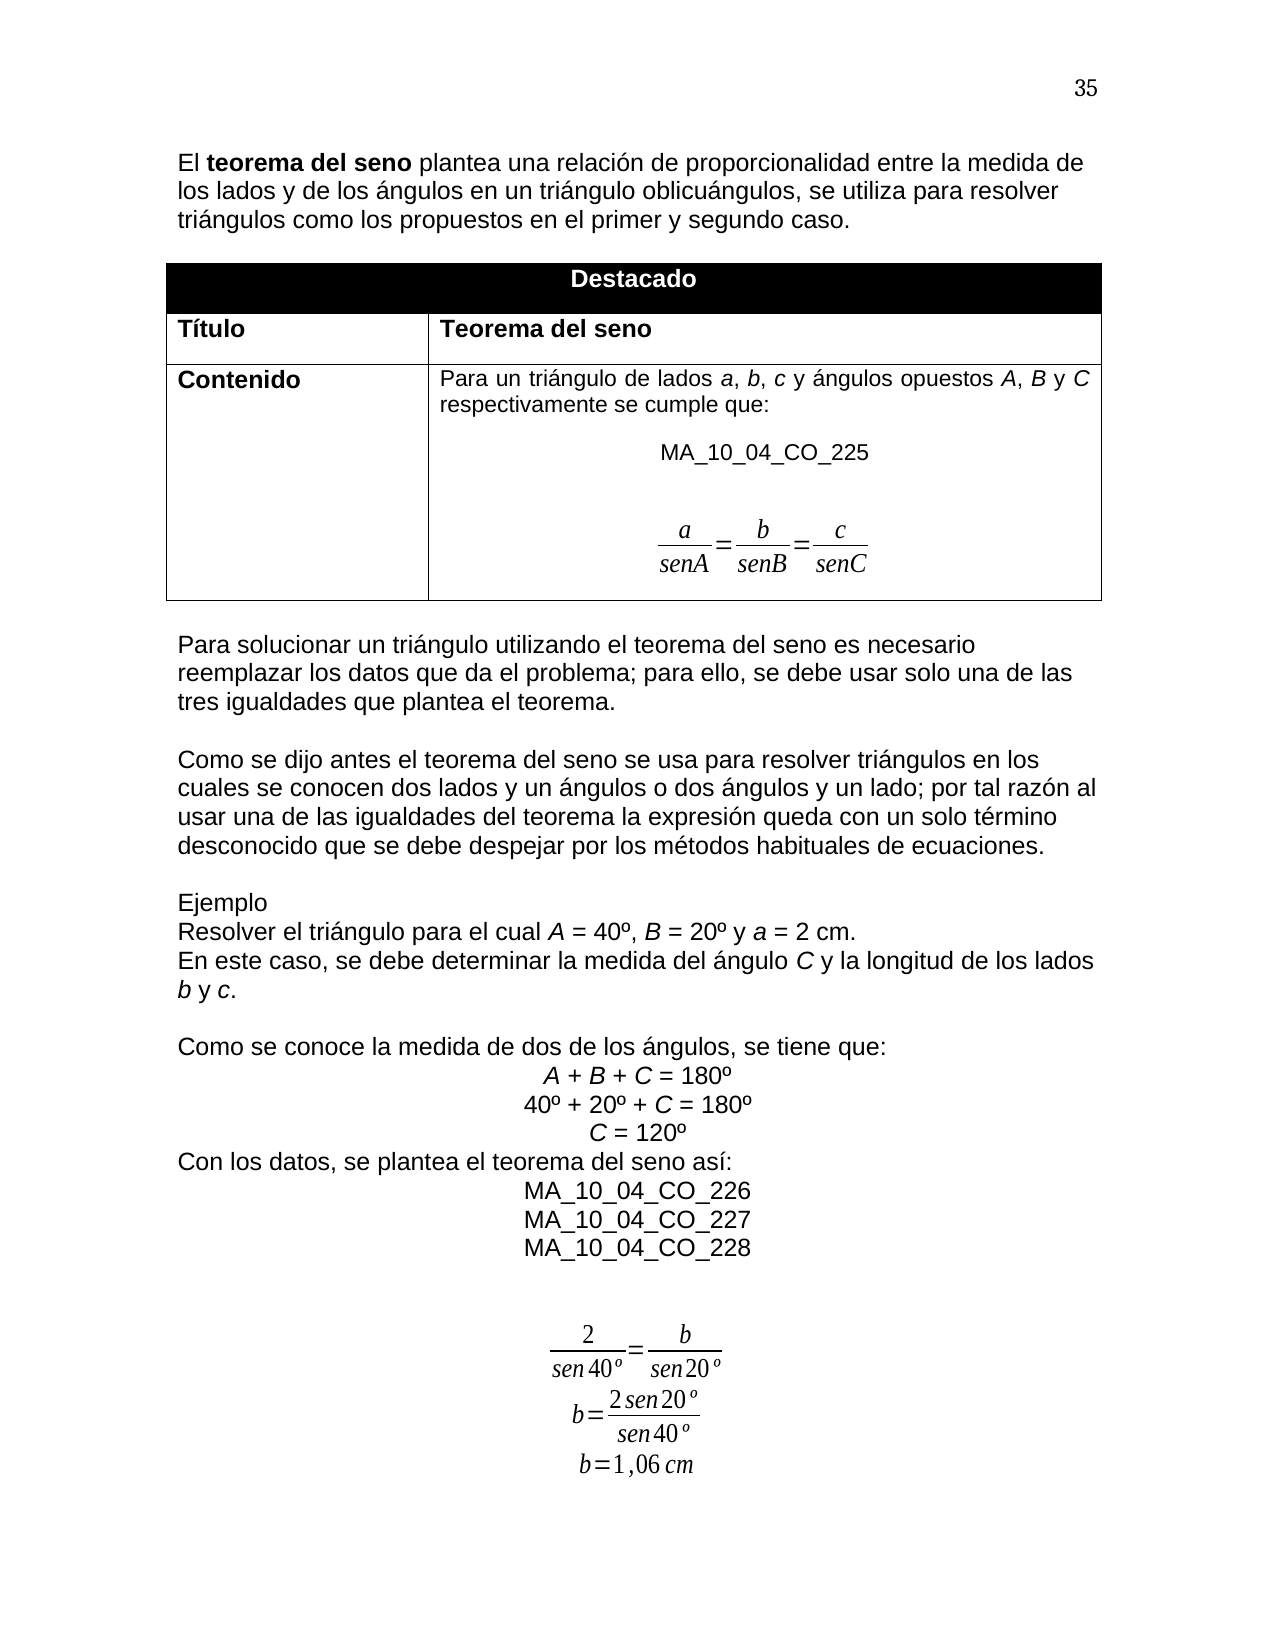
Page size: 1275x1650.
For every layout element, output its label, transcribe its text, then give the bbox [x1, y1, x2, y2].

text MA_10_04_CO_226 [177, 1176, 1098, 1204]
text Como se conoce la medida de dos de los ángulos, se tiene que: [177, 1032, 1098, 1061]
text Con los datos, se plantea el teorema del seno así: [177, 1147, 1098, 1176]
text Resolver el triángulo para el cual A = 40º, B = 20º y a = 2 cm. [177, 917, 1098, 946]
table_cell Título [167, 314, 428, 364]
text Para solucionar un triángulo utilizando el teorema del seno es necesario reemplazar los datos que da el problema; para ello, se debe usar solo una de las tres igualdades que plantea el teorema. [177, 629, 1098, 716]
text Como se dijo antes el teorema del seno se usa para resolver triángulos en los cuales se conocen dos lados y un ángulos o dos ángulos y un lado; por tal razón al usar una de las igualdades del teorema la expresión queda con un solo término desconocido que se debe despejar por los métodos habituales de ecuaciones. [177, 744, 1098, 859]
text A + B + C = 180º [177, 1061, 1098, 1089]
text MA_10_04_CO_228 [177, 1233, 1098, 1262]
text MA_10_04_CO_227 [177, 1204, 1098, 1233]
text El teorema del seno plantea una relación de proporcionalidad entre la medida de los lados y de los ángulos en un triángulo oblicuángulos, se utiliza para resolver triángulos como los propuestos en el primer y segundo caso. [177, 148, 1098, 234]
text En este caso, se debe determinar la medida del ángulo C y la longitud de los lados b y c. [177, 946, 1098, 1003]
table_header Destacado [167, 264, 1101, 313]
table_cell Contenido [167, 365, 428, 600]
table_cell Para un triángulo de lados a, b, c y ángulos opuestos A, B y C respectivamente se cumple que: MA_10_04_CO_225 [429, 365, 1101, 600]
text Ejemplo [177, 888, 1098, 917]
text C = 120º [177, 1118, 1098, 1147]
text 40º + 20º + C = 180º [177, 1089, 1098, 1118]
table_cell Teorema del seno [429, 314, 1101, 364]
